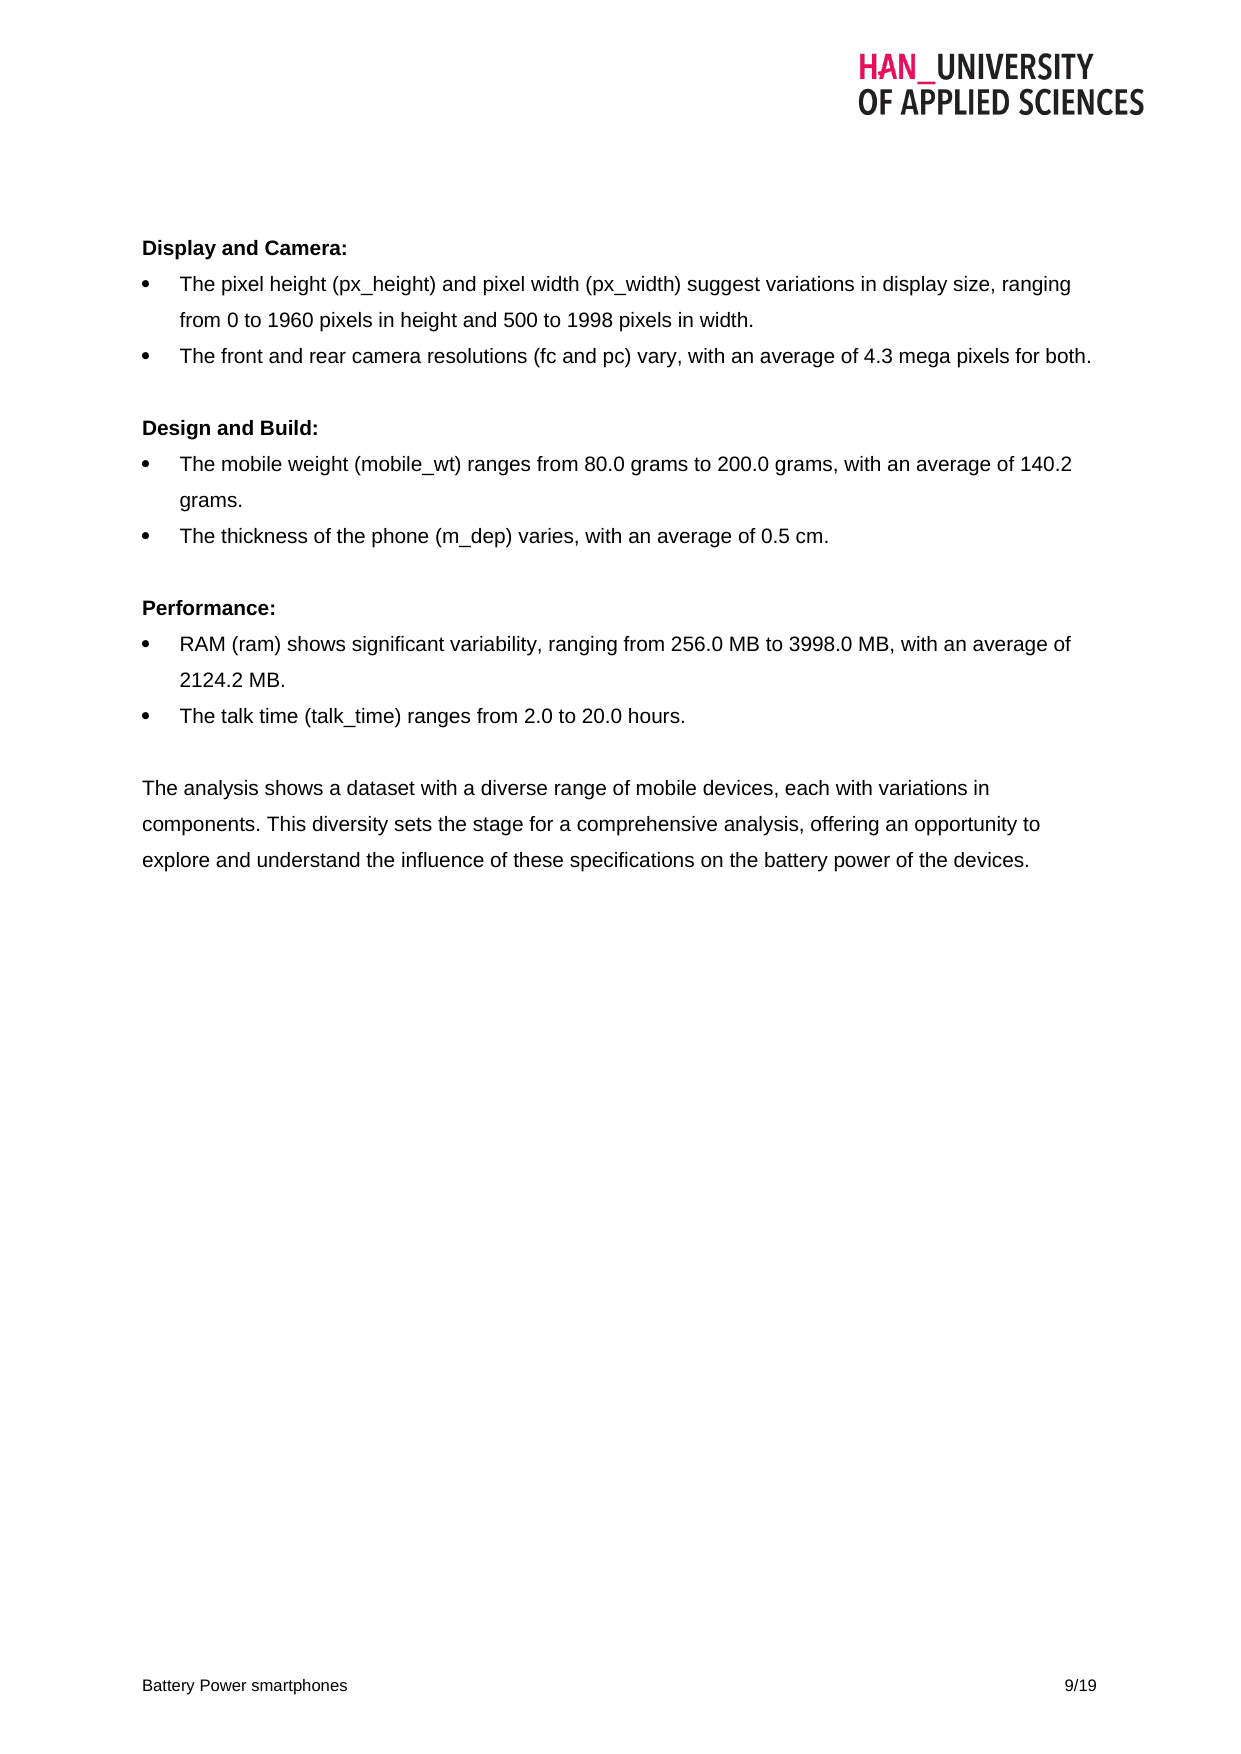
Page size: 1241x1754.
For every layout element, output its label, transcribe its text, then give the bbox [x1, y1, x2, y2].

list The pixel height (px_height) and pixel width (px_width) suggest variations in display size, ranging from 0 to 1960 pixels in height and 500 to 1998 pixels in width. [142, 272, 1098, 332]
text Display and Camera: [142, 236, 1098, 260]
text The analysis shows a dataset with a diverse range of mobile devices, each with variations in components. This diversity sets the stage for a comprehensive analysis, offering an opportunity to explore and understand the influence of these specifications on the battery power of the devices. [142, 776, 1098, 872]
list The thickness of the phone (m_dep) varies, with an average of 0.5 cm. [142, 524, 1098, 548]
list RAM (ram) shows significant variability, ranging from 256.0 MB to 3998.0 MB, with an average of 2124.2 MB. [142, 632, 1098, 692]
text Performance: [142, 596, 1098, 620]
text Design and Build: [142, 416, 1098, 440]
list The front and rear camera resolutions (fc and pc) vary, with an average of 4.3 mega pixels for both. [142, 344, 1098, 368]
list The talk time (talk_time) ranges from 2.0 to 20.0 hours. [142, 704, 1098, 764]
picture [805, 0, 1198, 169]
list The mobile weight (mobile_wt) ranges from 80.0 grams to 200.0 grams, with an average of 140.2 grams. [142, 452, 1098, 512]
